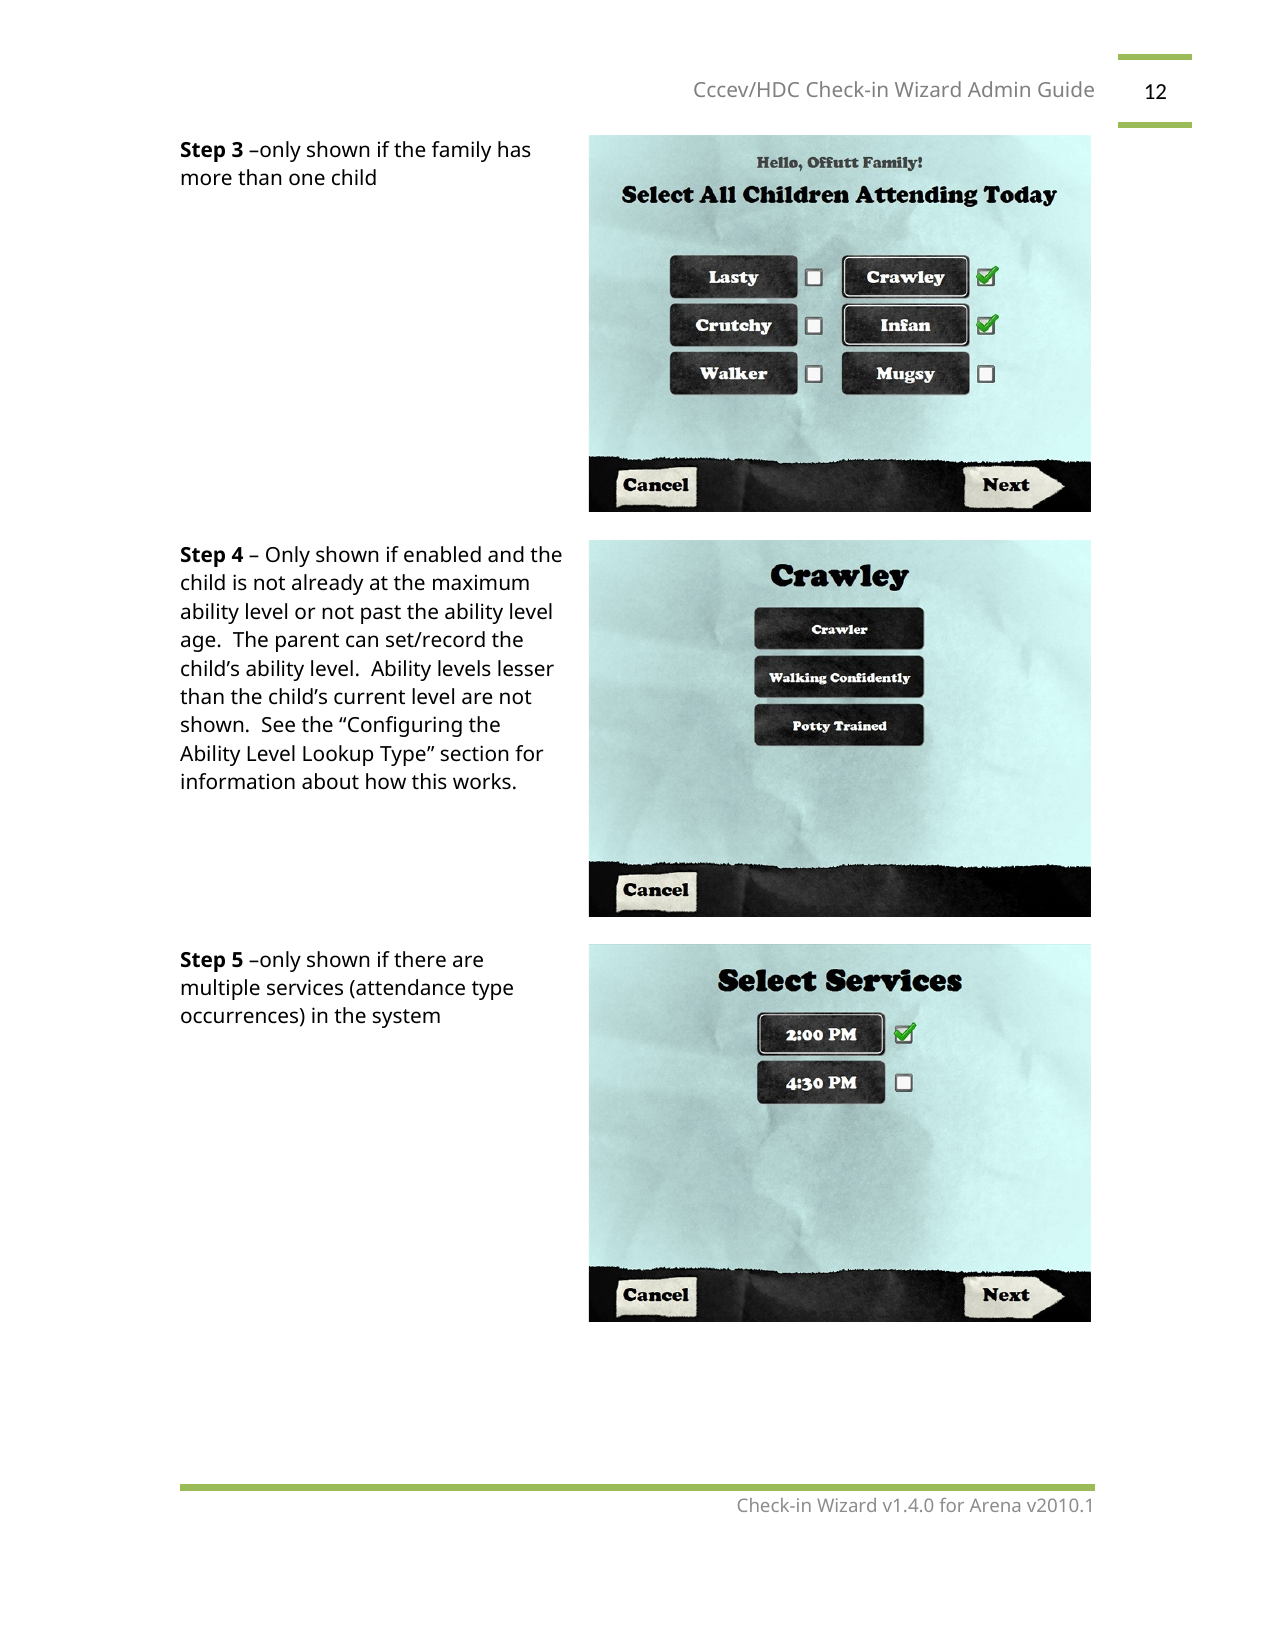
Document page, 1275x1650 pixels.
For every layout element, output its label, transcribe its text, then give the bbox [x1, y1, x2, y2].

table_cell Step 4 – Only shown if enabled and the child is not already at the maximum ability level or not past the ability level age. The parent can set/record the child’s ability level. Ability levels lesser than the child’s current level are not shown. See the “Configuring the Ability Level Lookup Type” section for information about how this works. [169, 540, 577, 945]
picture [588, 135, 1091, 512]
picture [588, 540, 1091, 917]
picture [588, 944, 1091, 1322]
table_cell [578, 945, 1106, 1350]
table_cell Step 5 –only shown if there are multiple services (attendance type occurrences) in the system [169, 945, 577, 1350]
table_cell Step 3 –only shown if the family has more than one child [169, 135, 577, 540]
table_cell [578, 540, 1106, 945]
table_cell [578, 135, 1106, 540]
